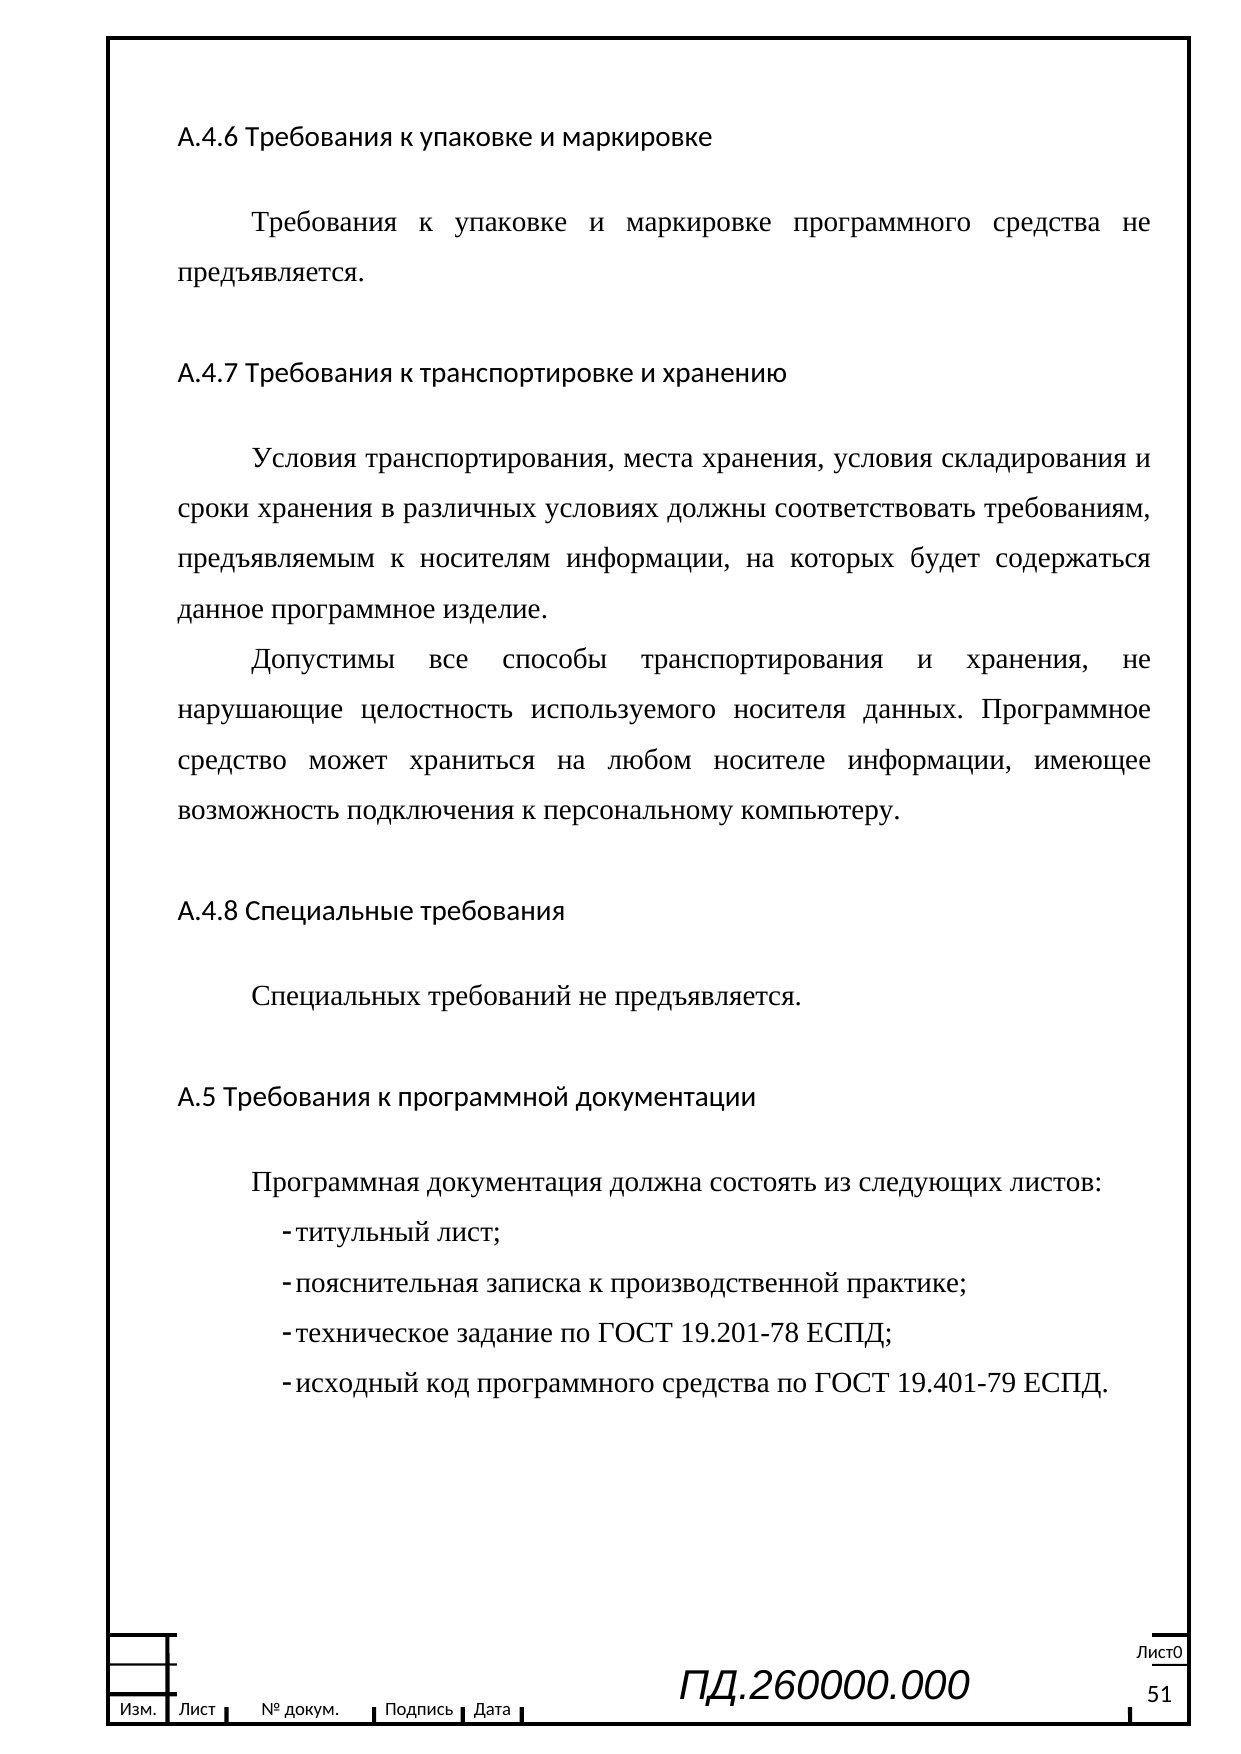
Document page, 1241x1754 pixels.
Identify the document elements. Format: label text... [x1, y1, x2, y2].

subtitle А.4.8 Специальные требования [177, 892, 1152, 928]
list исходный код программного средства по ГОСТ 19.401-79 ЕСПД. [282, 1366, 1152, 1399]
text Требования к упаковке и маркировке программного средства не предъявляется. [177, 204, 1152, 288]
list техническое задание по ГОСТ 19.201-78 ЕСПД; [282, 1315, 1152, 1349]
text Условия транспортирования, места хранения, условия складирования и сроки хранения в различных условиях должны соответствовать требованиям, предъявляемым к носителям информации, на которых будет содержаться данное программное изделие. [177, 440, 1152, 624]
list титульный лист; [282, 1214, 1152, 1248]
text Программная документация должна состоять из следующих листов: [177, 1164, 1152, 1198]
subtitle А.4.7 Требования к транспортировке и хранению [177, 354, 1152, 390]
text Допустимы все способы транспортирования и хранения, не нарушающие целостность используемого носителя данных. Программное средство может храниться на любом носителе информации, имеющее возможность подключения к персональному компьютеру. [177, 641, 1152, 826]
subtitle А.4.6 Требования к упаковке и маркировке [177, 118, 1152, 154]
list пояснительная записка к производственной практике; [282, 1265, 1152, 1298]
subtitle А.5 Требования к программной документации [177, 1078, 1152, 1114]
text Специальных требований не предъявляется. [177, 978, 1152, 1012]
